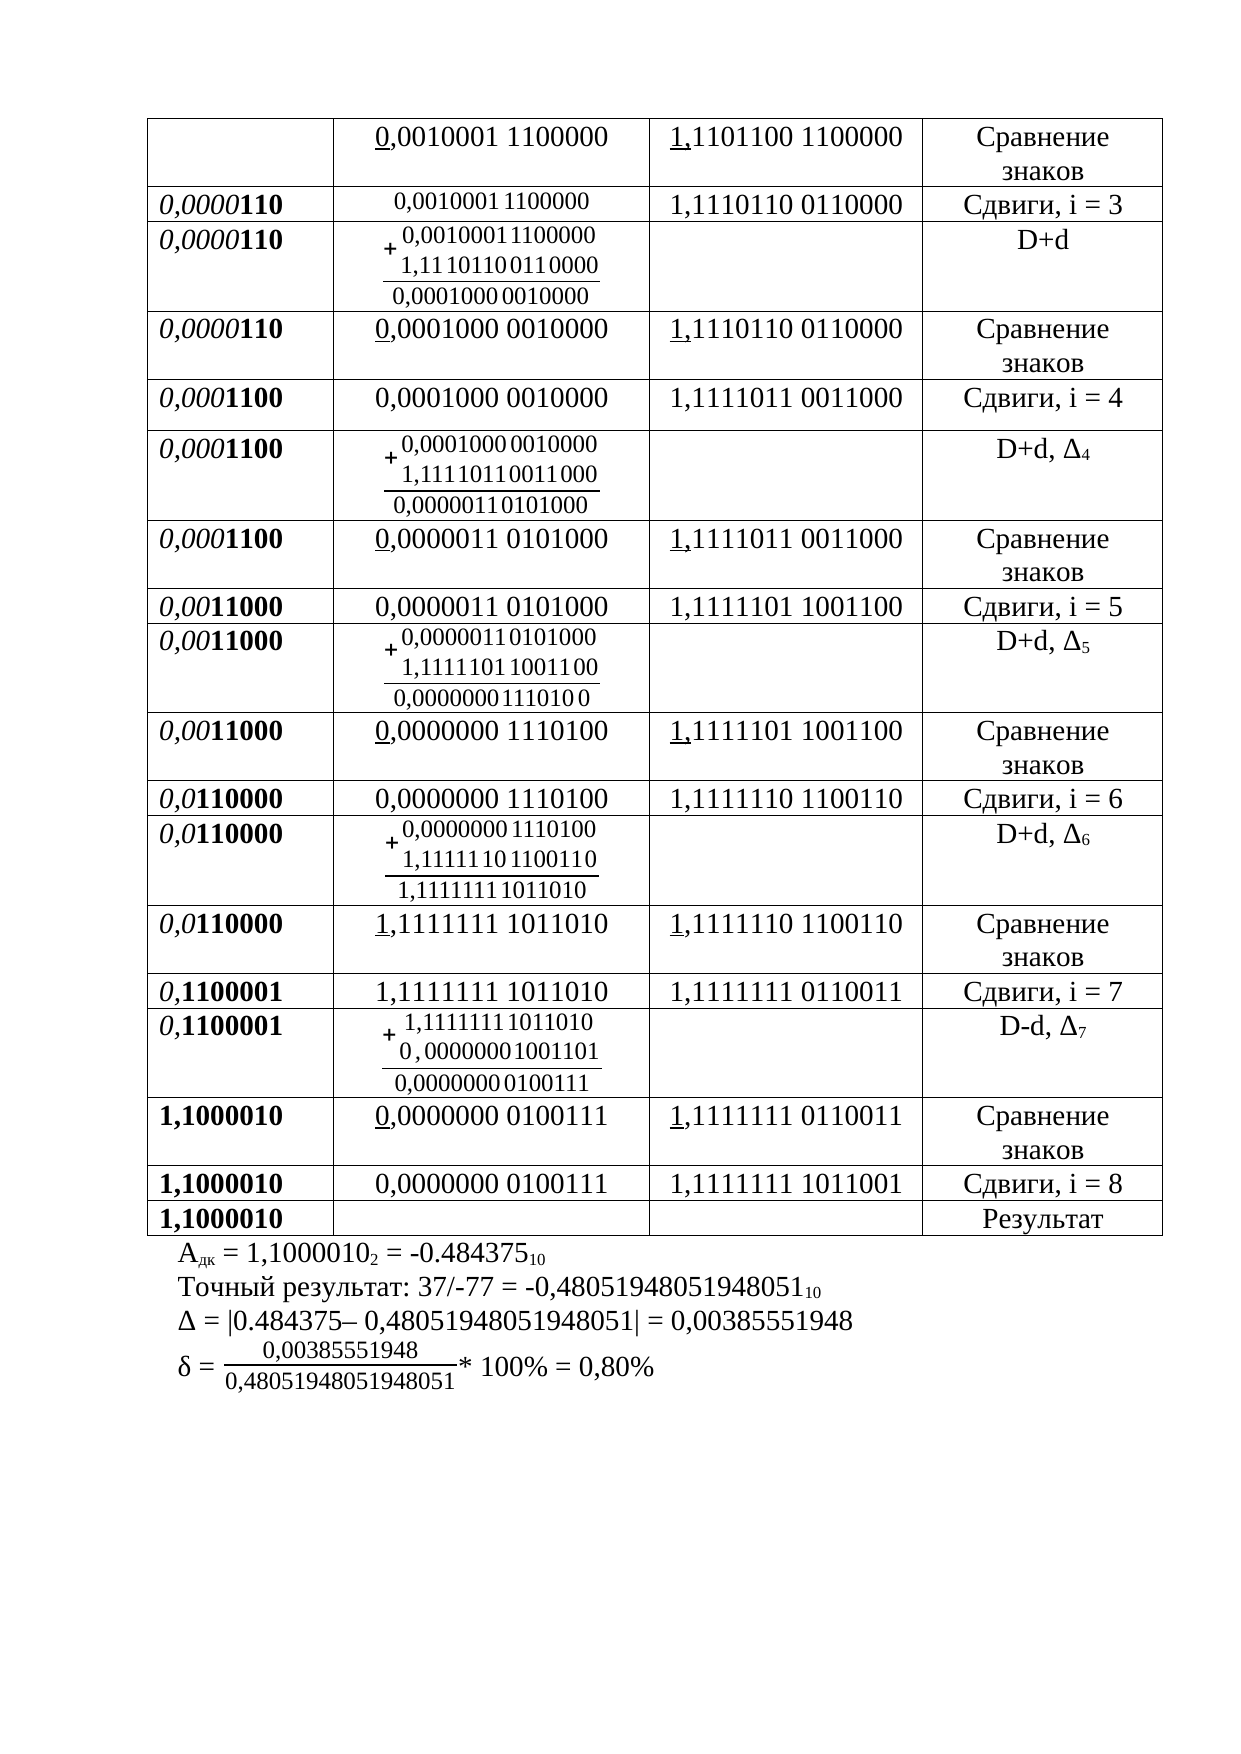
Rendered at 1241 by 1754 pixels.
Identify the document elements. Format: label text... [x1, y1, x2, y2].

table_cell D+d [923, 222, 1162, 311]
table_cell 1,1111111 0110011 [650, 1098, 922, 1165]
text Aдк = 1,10000102 = -0.48437510 [177, 1236, 1152, 1269]
text Точный результат: 37/-77 = -0,4805194805194805110 [177, 1269, 1152, 1303]
table_cell 1,1111110 1100110 [650, 906, 922, 973]
table_cell [334, 187, 649, 221]
table_cell 0,0000000 0100111 [334, 1166, 649, 1200]
table_cell 0,0001100 [148, 380, 333, 430]
table_cell Сдвиги, i = 5 [923, 589, 1162, 622]
table_cell 0,0000110 [148, 312, 333, 379]
table_cell D+d, Δ5 [923, 624, 1162, 712]
table_cell 0,0011000 [148, 589, 333, 622]
table_cell 0,0110000 [148, 781, 333, 815]
table_cell 0,0000110 [148, 222, 333, 311]
table_cell 0,0011000 [148, 713, 333, 780]
table_cell D-d, Δ7 [923, 1009, 1162, 1097]
table_cell Сравнение знаков [923, 119, 1162, 186]
table_cell 0,0001000 0010000 [334, 380, 649, 430]
table_cell 1,1111101 1001100 [650, 713, 922, 780]
table_cell [650, 1201, 922, 1234]
table_cell 1,1000010 [148, 1201, 333, 1234]
table_cell Сдвиги, i = 8 [923, 1166, 1162, 1200]
table_cell 1,1110110 0110000 [650, 312, 922, 379]
table_cell 1,1111011 0011000 [650, 380, 922, 430]
table_cell 0,0110000 [148, 906, 333, 973]
table_cell 1,1111110 1100110 [650, 781, 922, 815]
table_cell [334, 1201, 649, 1234]
table_cell 0,0001100 [148, 431, 333, 520]
table_cell 1,1000010 [148, 1098, 333, 1165]
table_cell Сдвиги, i = 3 [923, 187, 1162, 221]
table_cell Сравнение знаков [923, 713, 1162, 780]
table_cell [334, 222, 649, 311]
table_cell 0,0000000 0100111 [334, 1098, 649, 1165]
table_cell [334, 624, 649, 712]
table_cell 1,1111111 1011010 [334, 906, 649, 973]
table_cell 1,1111011 0011000 [650, 521, 922, 588]
table_cell 0,0001100 [148, 521, 333, 588]
table_cell 1,1110110 0110000 [650, 187, 922, 221]
table_cell 1,1111111 1011010 [334, 974, 649, 1007]
table_cell [334, 431, 649, 520]
table_cell [650, 1009, 922, 1097]
table_cell Сравнение знаков [923, 906, 1162, 973]
text Δ = |0.484375– 0,48051948051948051| = 0,00385551948 [177, 1303, 1152, 1336]
table_cell [334, 1009, 649, 1097]
table_cell D+d, Δ4 [923, 431, 1162, 520]
table_cell 1,1111101 1001100 [650, 589, 922, 622]
table_cell 0,0010001 1100000 [334, 119, 649, 186]
table_cell 1,1101100 1100000 [650, 119, 922, 186]
table_cell 0,0000011 0101000 [334, 589, 649, 622]
text δ = * 100% = 0,80% [177, 1336, 1152, 1395]
table_cell [650, 624, 922, 712]
table_cell 1,1000010 [148, 1166, 333, 1200]
table_cell Сдвиги, i = 6 [923, 781, 1162, 815]
table_cell 1,1111111 1011001 [650, 1166, 922, 1200]
table_cell 0,0000011 0101000 [334, 521, 649, 588]
table_cell Результат [923, 1201, 1162, 1234]
table_cell Сдвиги, i = 7 [923, 974, 1162, 1007]
table_cell [148, 119, 333, 186]
table_cell 0,0110000 [148, 816, 333, 905]
table_cell Сравнение знаков [923, 1098, 1162, 1165]
table_cell 0,1100001 [148, 1009, 333, 1097]
table_cell 0,0000110 [148, 187, 333, 221]
table_cell [650, 431, 922, 520]
table_cell Сдвиги, i = 4 [923, 380, 1162, 430]
table_cell 0,0000000 1110100 [334, 713, 649, 780]
table_cell [650, 222, 922, 311]
table_cell Сравнение знаков [923, 312, 1162, 379]
table_cell 0,0001000 0010000 [334, 312, 649, 379]
table_cell 0,0011000 [148, 624, 333, 712]
table_cell [650, 816, 922, 905]
table_cell 1,1111111 0110011 [650, 974, 922, 1007]
table_cell Сравнение знаков [923, 521, 1162, 588]
table_cell D+d, Δ6 [923, 816, 1162, 905]
table_cell 0,1100001 [148, 974, 333, 1007]
table_cell [334, 816, 649, 905]
table_cell 0,0000000 1110100 [334, 781, 649, 815]
